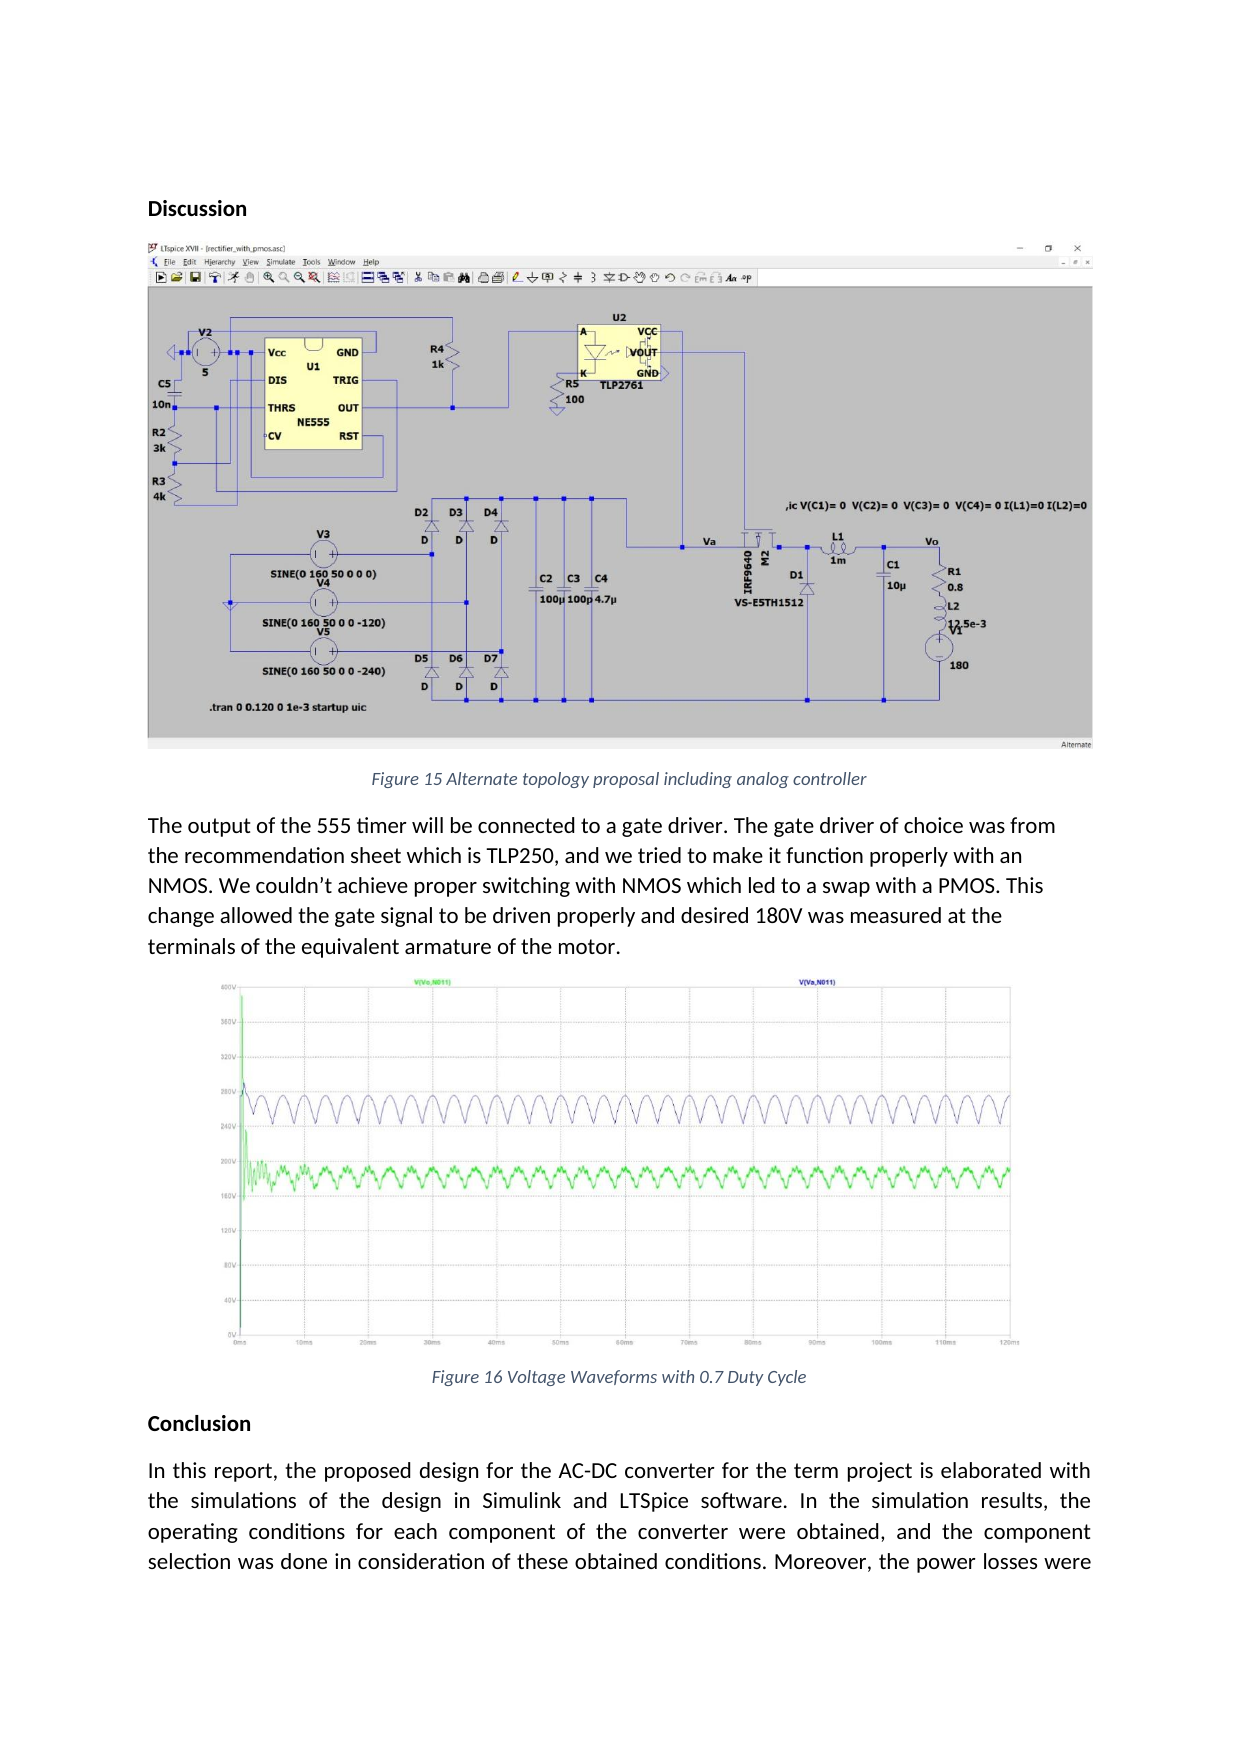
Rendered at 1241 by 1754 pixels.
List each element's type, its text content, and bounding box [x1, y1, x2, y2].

text Figure 15 Alternate topology proposal including analog controller [148, 767, 1093, 790]
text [148, 1456, 1093, 1575]
picture [221, 978, 1020, 1347]
text Discussion [148, 194, 1093, 222]
text Conclusion [148, 1409, 1093, 1437]
text Figure 16 Voltage Waveforms with 0.7 Duty Cycle [148, 1366, 1093, 1389]
picture [147, 241, 1093, 749]
text The output of the 555 timer will be connected to a gate driver. The gate driver of choice was from the recommendation sheet which is TLP250, and we tried to make it function properly with an NMOS. We couldn’t achieve proper switching with NMOS which led to a swap with a PMOS. This change allowed the gate signal to be driven properly and desired 180V was measured at the terminals of the equivalent armature of the motor. [148, 811, 1093, 960]
